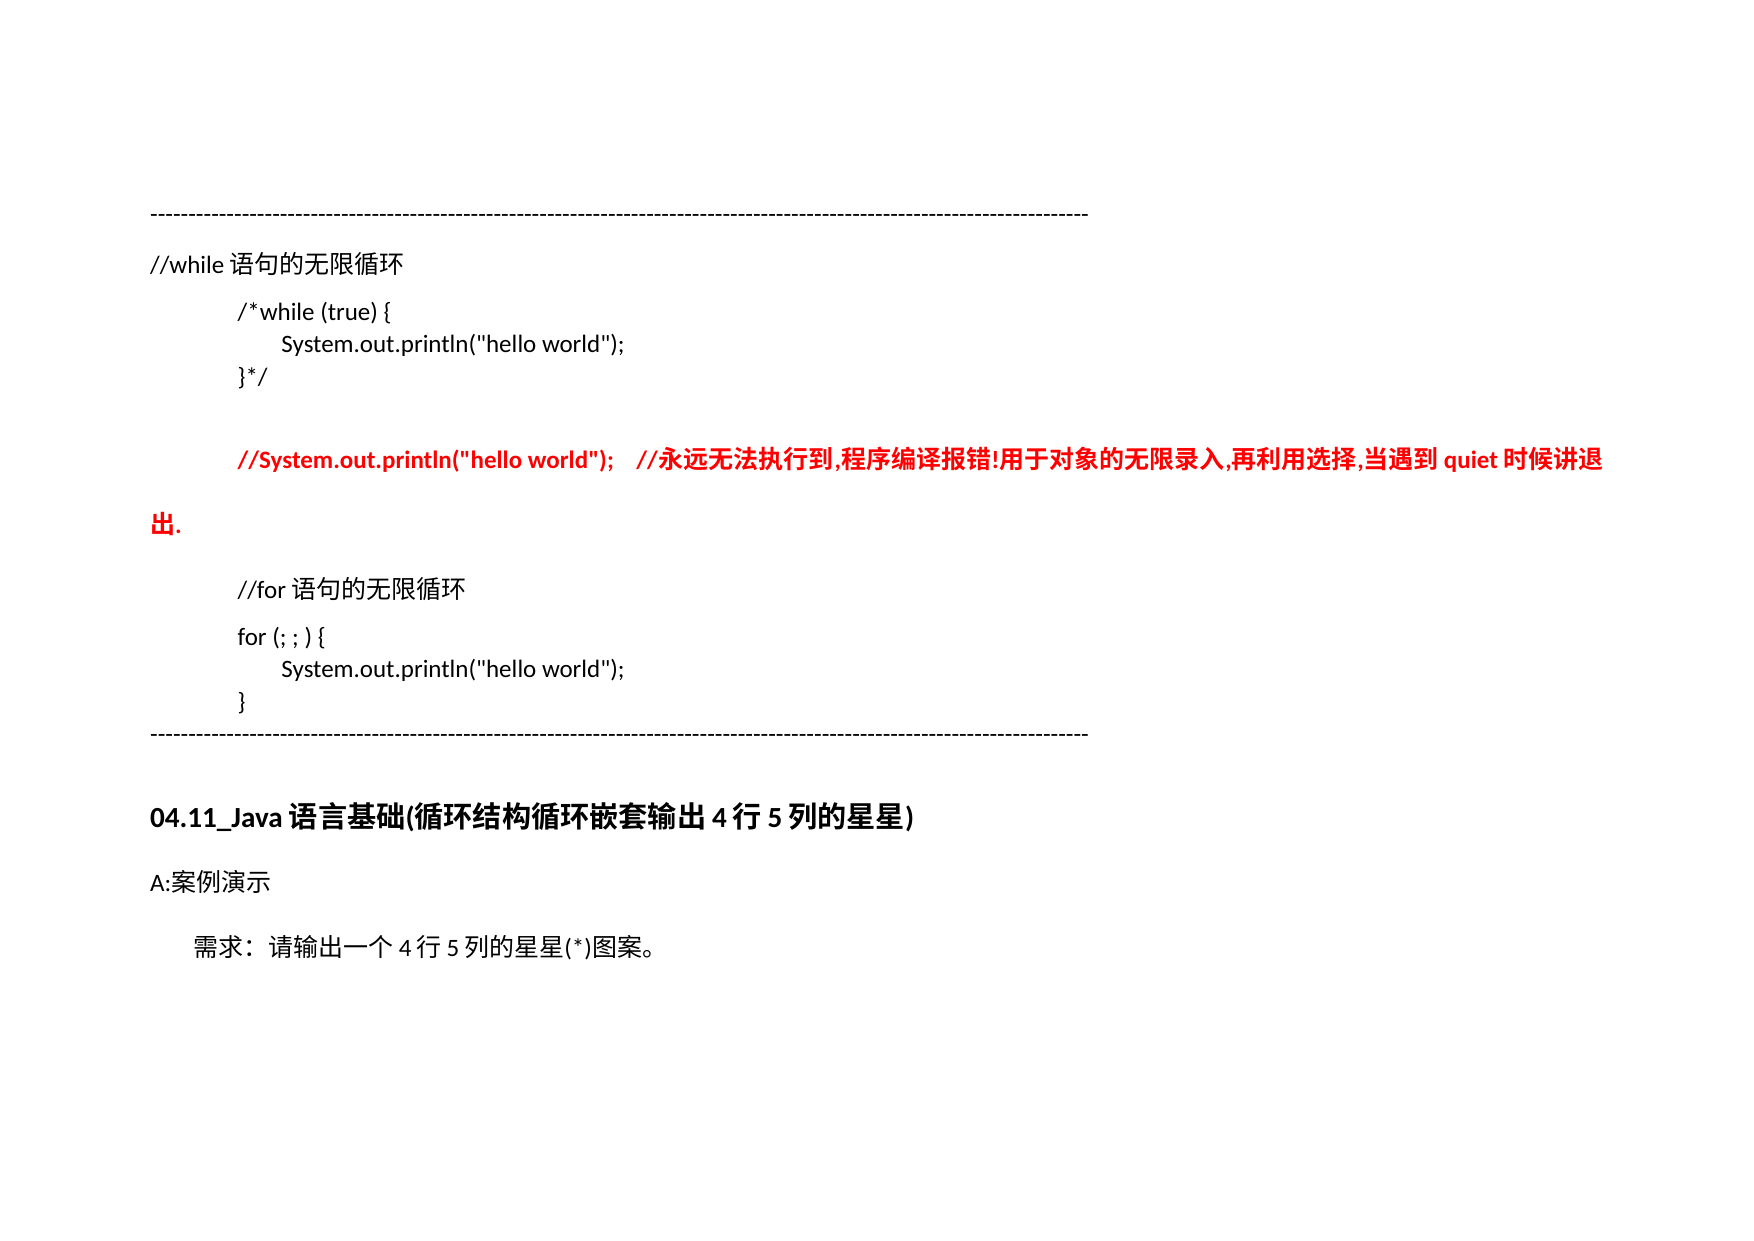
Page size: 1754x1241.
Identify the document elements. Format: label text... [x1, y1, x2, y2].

text 需求：请输出一个4行5列的星星(*)图案。 [150, 913, 1604, 978]
text }*/ [150, 360, 1604, 393]
text --------------------------------------------------------------------------------------------------------------------------- [150, 198, 1604, 230]
text A:案例演示 [150, 848, 1604, 913]
text --------------------------------------------------------------------------------------------------------------------------- [150, 718, 1604, 750]
text /*while (true) { [150, 295, 1604, 328]
text System.out.println("hello world"); [150, 328, 1604, 360]
text } [150, 685, 1604, 718]
text //for语句的无限循环 [150, 555, 1604, 620]
text //while语句的无限循环 [150, 230, 1604, 295]
text for (; ; ) { [150, 620, 1604, 653]
subtitle 04.11_Java语言基础(循环结构循环嵌套输出4行5列的星星) [150, 783, 1604, 848]
text //System.out.println("hello world"); //永远无法执行到,程序编译报错!用于对象的无限录入,再利用选择,当遇到quiet时候讲退出. [150, 425, 1604, 555]
text System.out.println("hello world"); [150, 653, 1604, 685]
